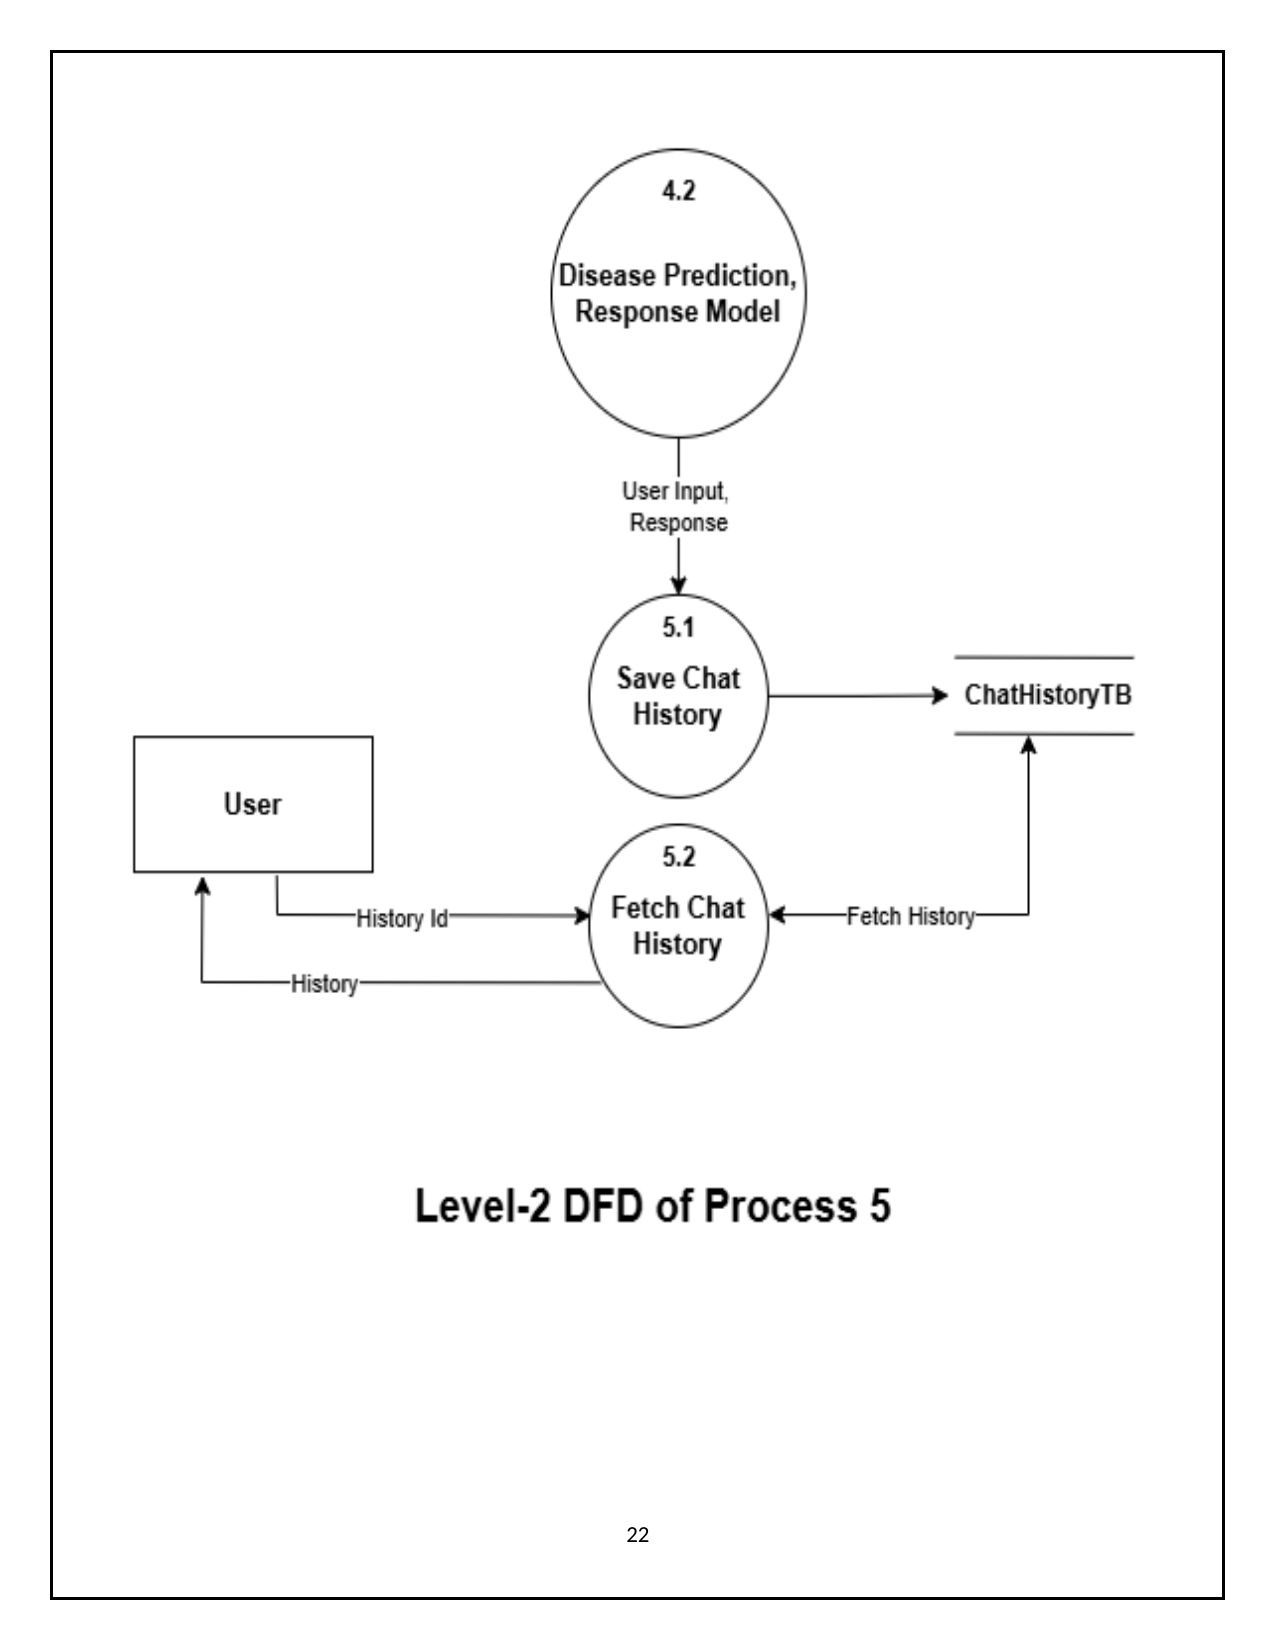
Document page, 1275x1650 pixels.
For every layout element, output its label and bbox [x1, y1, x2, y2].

picture [82, 95, 1193, 1281]
